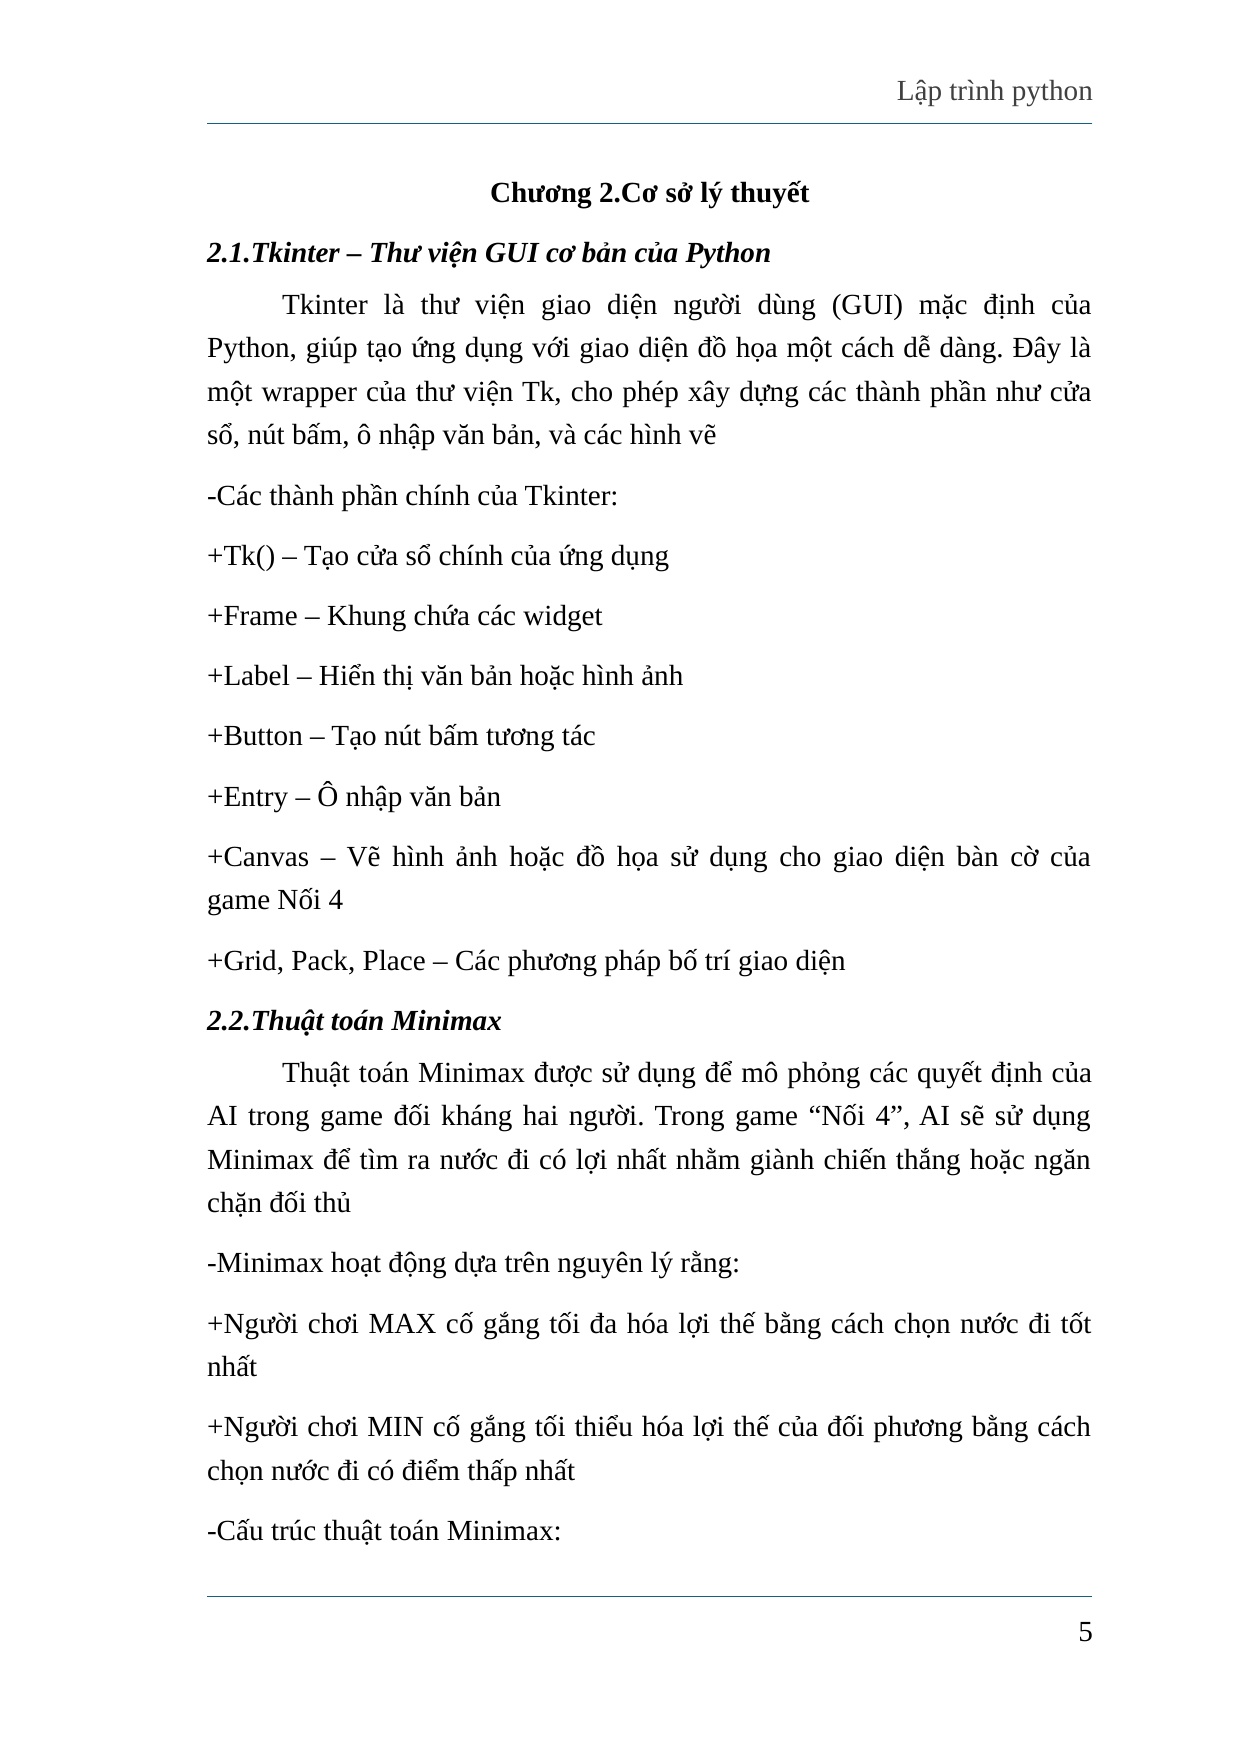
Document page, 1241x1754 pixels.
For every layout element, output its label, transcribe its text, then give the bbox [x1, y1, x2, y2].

text -Cấu trúc thuật toán Minimax: [207, 1513, 1092, 1547]
text +Grid, Pack, Place – Các phương pháp bố trí giao diện [207, 943, 1092, 976]
text +Canvas – Vẽ hình ảnh hoặc đồ họa sử dụng cho giao diện bàn cờ của game Nối 4 [207, 839, 1092, 916]
text Thuật toán Minimax được sử dụng để mô phỏng các quyết định của AI trong game đối kháng hai người. Trong game “Nối 4”, AI sẽ sử dụng Minimax để tìm ra nước đi có lợi nhất nhằm giành chiến thắng hoặc ngăn chặn đối thủ [207, 1055, 1092, 1219]
text +Frame – Khung chứa các widget [207, 598, 1092, 632]
subtitle 2.1.Tkinter – Thư viện GUI cơ bản của Python [207, 235, 1092, 268]
subtitle 2.2.Thuật toán Minimax [207, 1003, 1092, 1036]
text +Label – Hiển thị văn bản hoặc hình ảnh [207, 658, 1092, 692]
text +Entry – Ô nhập văn bản [207, 779, 1092, 812]
text +Người chơi MIN cố gắng tối thiểu hóa lợi thế của đối phương bằng cách chọn nước đi có điểm thấp nhất [207, 1409, 1092, 1487]
text +Button – Tạo nút bấm tương tác [207, 718, 1092, 752]
text -Các thành phần chính của Tkinter: [207, 478, 1092, 511]
subtitle Chương 2.Cơ sở lý thuyết [207, 175, 1092, 208]
text +Tk() – Tạo cửa sổ chính của ứng dụng [207, 538, 1092, 571]
text +Người chơi MAX cố gắng tối đa hóa lợi thế bằng cách chọn nước đi tốt nhất [207, 1306, 1092, 1383]
text Tkinter là thư viện giao diện người dùng (GUI) mặc định của Python, giúp tạo ứng dụng với giao diện đồ họa một cách dễ dàng. Đây là một wrapper của thư viện Tk, cho phép xây dựng các thành phần như cửa sổ, nút bấm, ô nhập văn bản, và các hình vẽ [207, 287, 1092, 451]
text -Minimax hoạt động dựa trên nguyên lý rằng: [207, 1246, 1092, 1279]
